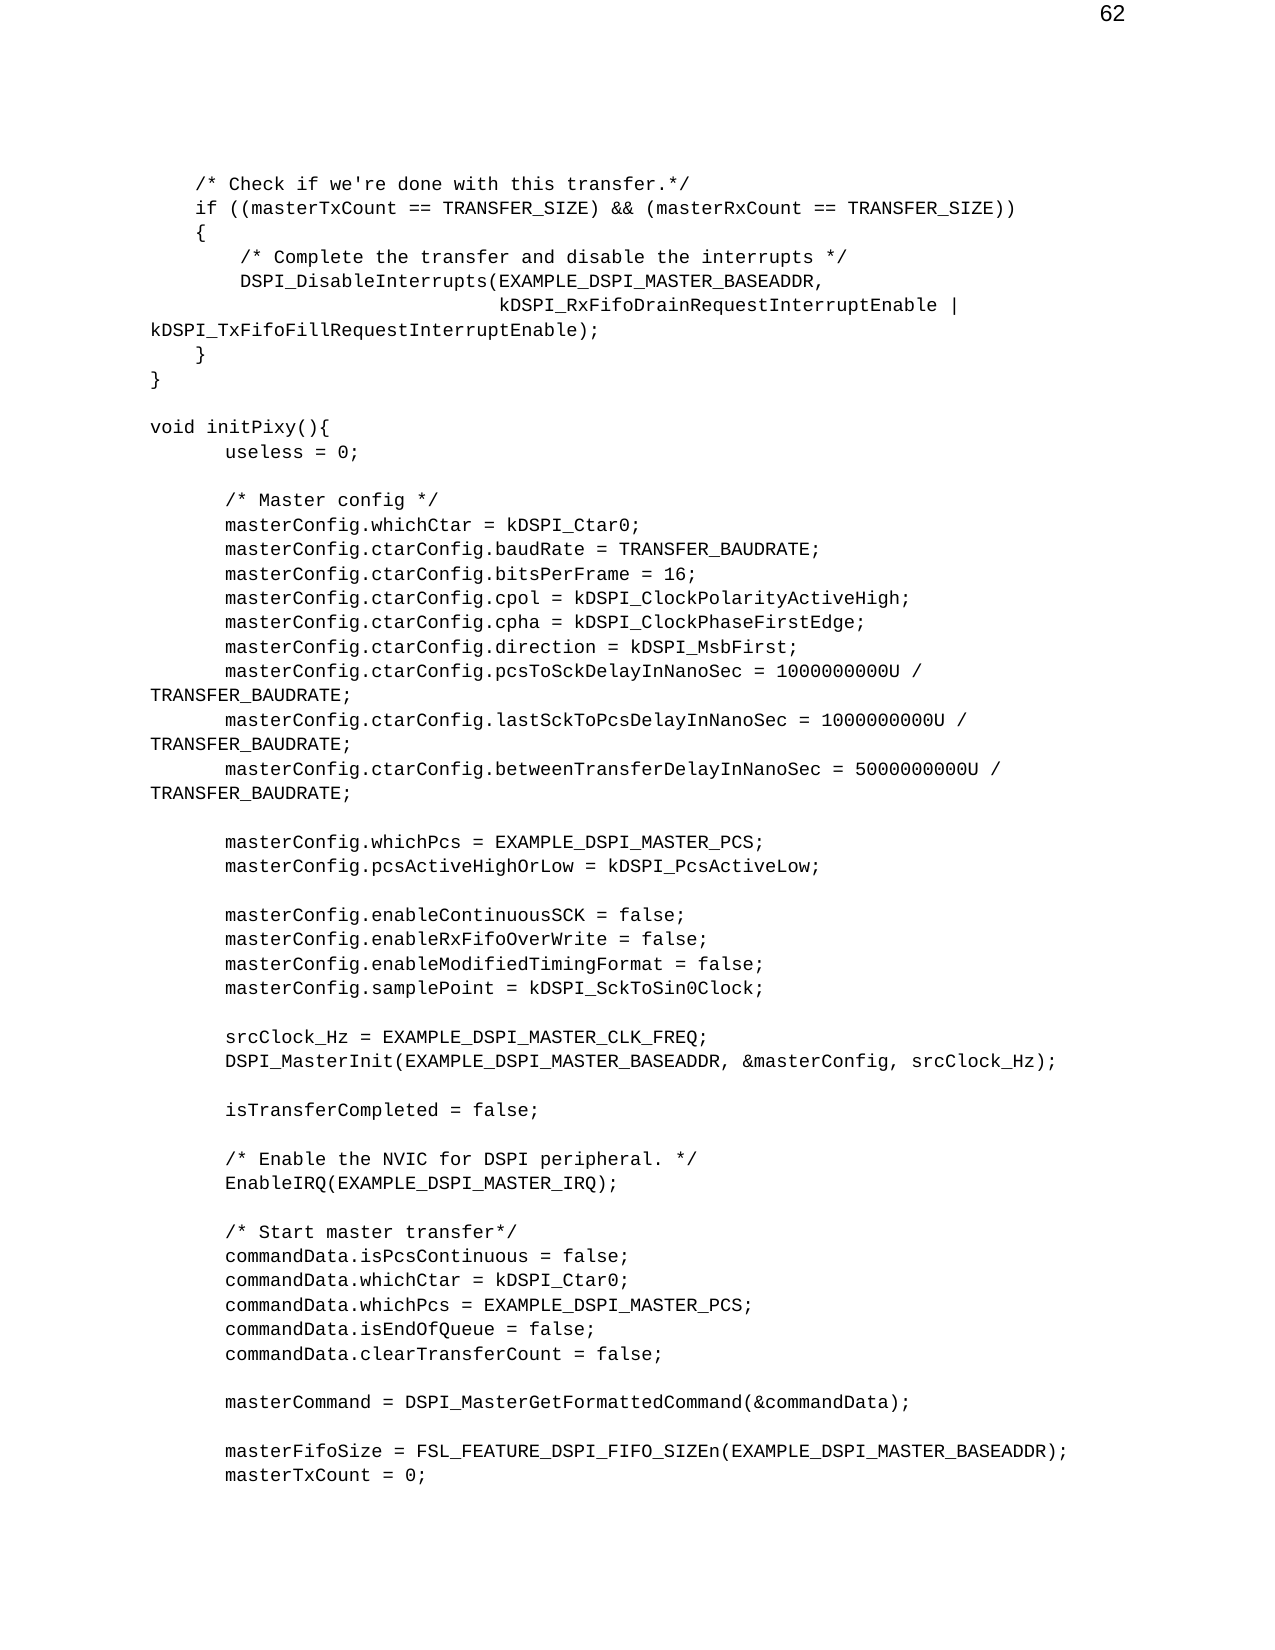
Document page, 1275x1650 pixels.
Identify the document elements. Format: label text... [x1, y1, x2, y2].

text DSPI_DisableInterrupts(EXAMPLE_DSPI_MASTER_BASEADDR, [150, 272, 1125, 293]
text masterConfig.enableContinuousSCK = false; [150, 906, 1125, 927]
text /* Master config */ [150, 491, 1125, 512]
text masterConfig.whichCtar = kDSPI_Ctar0; [150, 516, 1125, 537]
text masterConfig.ctarConfig.cpol = kDSPI_ClockPolarityActiveHigh; [150, 589, 1125, 610]
text commandData.whichCtar = kDSPI_Ctar0; [150, 1271, 1125, 1292]
text masterConfig.pcsActiveHighOrLow = kDSPI_PcsActiveLow; [150, 857, 1125, 878]
text useless = 0; [150, 442, 1125, 464]
text masterConfig.ctarConfig.bitsPerFrame = 16; [150, 564, 1125, 586]
text /* Enable the NVIC for DSPI peripheral. */ [150, 1149, 1125, 1171]
text commandData.whichPcs = EXAMPLE_DSPI_MASTER_PCS; [150, 1296, 1125, 1317]
text masterCommand = DSPI_MasterGetFormattedCommand(&commandData); [150, 1393, 1125, 1414]
text masterConfig.whichPcs = EXAMPLE_DSPI_MASTER_PCS; [150, 832, 1125, 854]
text } [150, 369, 1125, 391]
text masterConfig.ctarConfig.direction = kDSPI_MsbFirst; [150, 637, 1125, 659]
text srcClock_Hz = EXAMPLE_DSPI_MASTER_CLK_FREQ; [150, 1027, 1125, 1049]
text kDSPI_RxFifoDrainRequestInterruptEnable | kDSPI_TxFifoFillRequestInterruptEnable); [150, 296, 1125, 342]
text masterConfig.ctarConfig.baudRate = TRANSFER_BAUDRATE; [150, 540, 1125, 561]
text masterConfig.ctarConfig.pcsToSckDelayInNanoSec = 1000000000U / TRANSFER_BAUDRATE; [150, 662, 1125, 707]
text } [150, 345, 1125, 366]
text commandData.isPcsContinuous = false; [150, 1247, 1125, 1268]
text /* Check if we're done with this transfer.*/ [150, 174, 1125, 196]
text masterConfig.ctarConfig.lastSckToPcsDelayInNanoSec = 1000000000U / TRANSFER_BAUDRATE; [150, 711, 1125, 756]
text masterTxCount = 0; [150, 1466, 1125, 1487]
text isTransferCompleted = false; [150, 1101, 1125, 1122]
text /* Complete the transfer and disable the interrupts */ [150, 247, 1125, 269]
text EnableIRQ(EXAMPLE_DSPI_MASTER_IRQ); [150, 1174, 1125, 1195]
text { [150, 223, 1125, 244]
text masterConfig.samplePoint = kDSPI_SckToSin0Clock; [150, 979, 1125, 1000]
text masterConfig.enableModifiedTimingFormat = false; [150, 954, 1125, 976]
text masterFifoSize = FSL_FEATURE_DSPI_FIFO_SIZEn(EXAMPLE_DSPI_MASTER_BASEADDR); [150, 1442, 1125, 1463]
text /* Start master transfer*/ [150, 1222, 1125, 1244]
text masterConfig.ctarConfig.betweenTransferDelayInNanoSec = 5000000000U / TRANSFER_BAUDRATE; [150, 759, 1125, 805]
text DSPI_MasterInit(EXAMPLE_DSPI_MASTER_BASEADDR, &masterConfig, srcClock_Hz); [150, 1052, 1125, 1073]
text if ((masterTxCount == TRANSFER_SIZE) && (masterRxCount == TRANSFER_SIZE)) [150, 199, 1125, 220]
text commandData.isEndOfQueue = false; [150, 1320, 1125, 1341]
text masterConfig.ctarConfig.cpha = kDSPI_ClockPhaseFirstEdge; [150, 613, 1125, 634]
text void initPixy(){ [150, 418, 1125, 439]
text masterConfig.enableRxFifoOverWrite = false; [150, 930, 1125, 951]
text commandData.clearTransferCount = false; [150, 1344, 1125, 1366]
